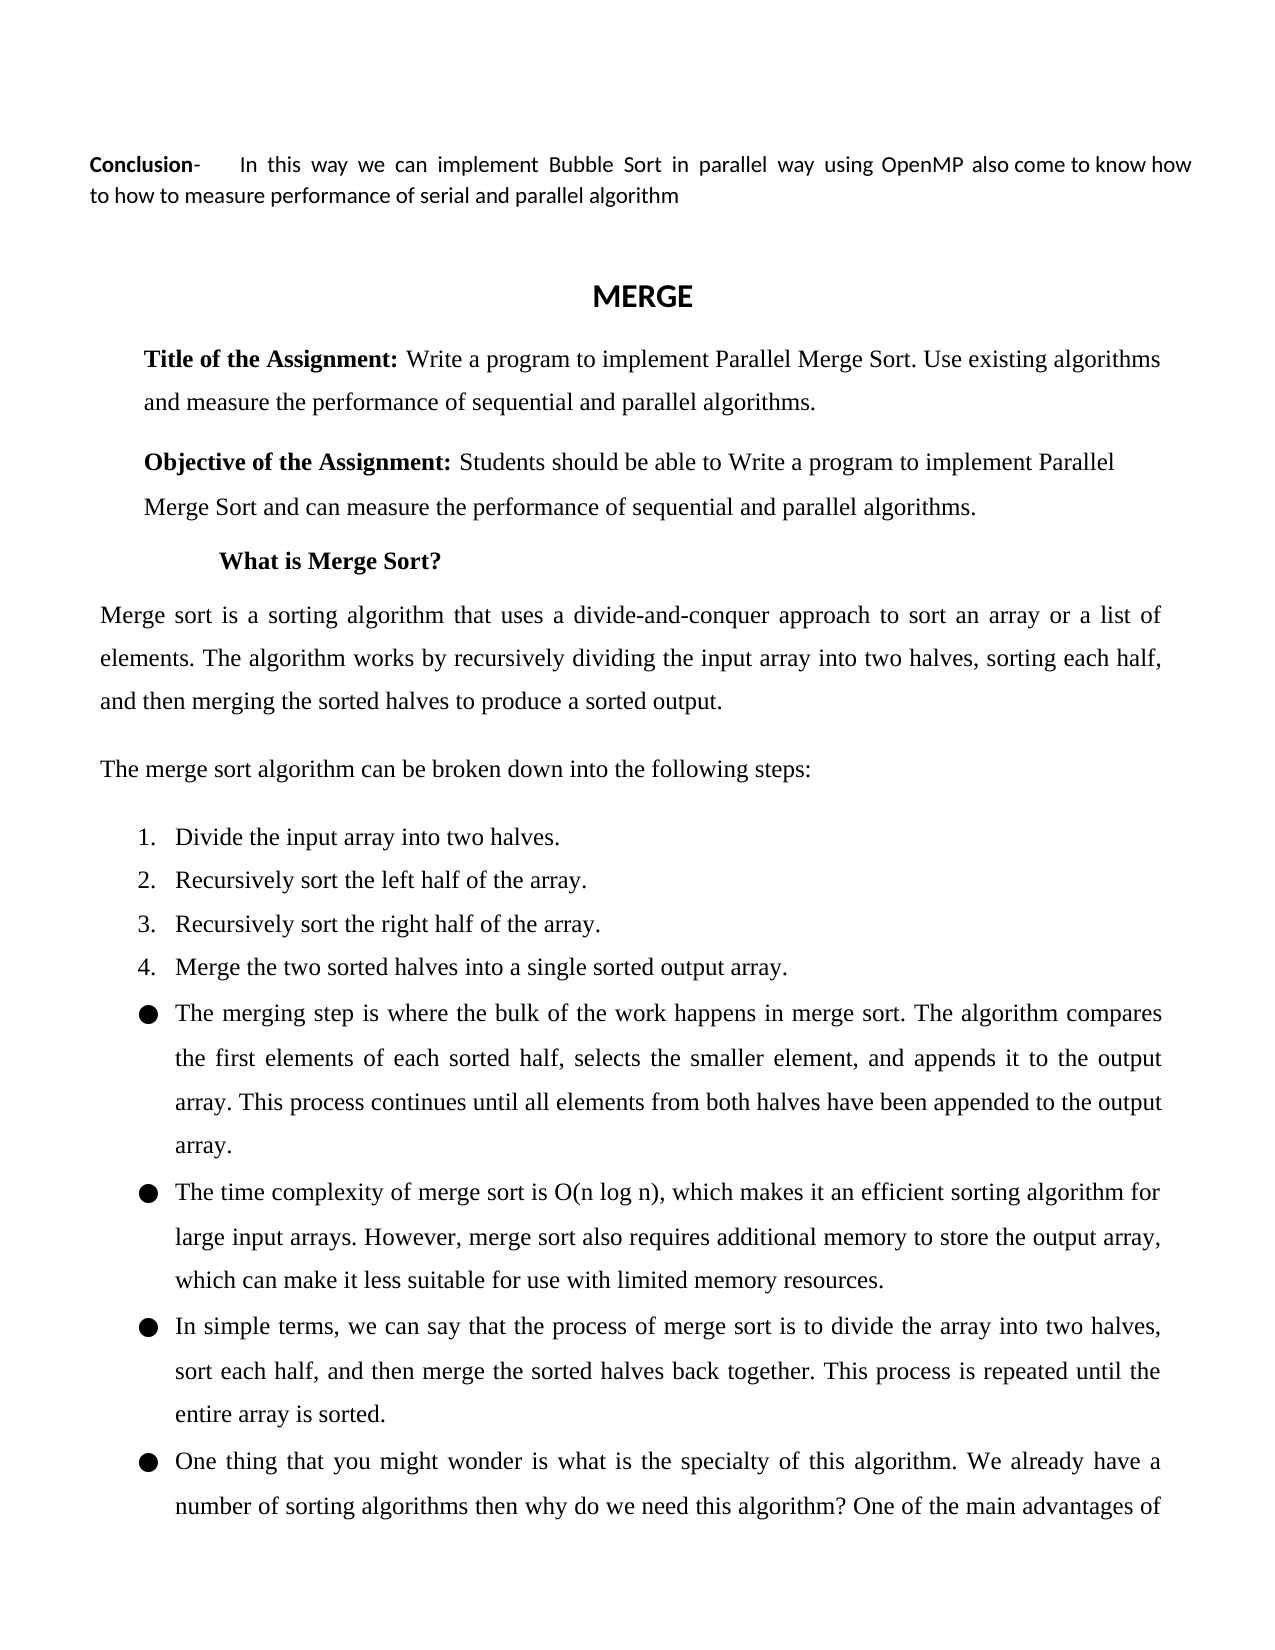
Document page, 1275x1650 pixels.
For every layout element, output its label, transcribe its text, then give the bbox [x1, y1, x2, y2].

subtitle What is Merge Sort? [219, 546, 1196, 575]
list Divide the input array into two halves. [137, 822, 1196, 851]
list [137, 1443, 1163, 1520]
text Title of the Assignment: Write a program to implement Parallel Merge Sort. Use existing algorithms and measure the performance of sequential and parallel algorithms. [144, 344, 1184, 416]
text Conclusion- In this way we can implement Bubble Sort in parallel way using OpenMP also come to know how to how to measure performance of serial and parallel algorithm [89, 151, 1196, 209]
text The merge sort algorithm can be broken down into the following steps: [100, 754, 1196, 783]
list Recursively sort the right half of the array. [137, 909, 1196, 937]
list Merge the two sorted halves into a single sorted output array. [137, 952, 1196, 981]
list Recursively sort the left half of the array. [137, 866, 1196, 894]
text MERGE [89, 274, 1196, 315]
list The time complexity of merge sort is O(n log n), which makes it an efficient sorting algorithm for large input arrays. However, merge sort also requires additional memory to store the output array, which can make it less suitable for use with limited memory resources. [137, 1173, 1163, 1293]
list The merging step is where the bulk of the work happens in merge sort. The algorithm compares the first elements of each sorted half, selects the smaller element, and appends it to the output array. This process continues until all elements from both halves have been appended to the output array. [137, 995, 1163, 1158]
list In simple terms, we can say that the process of merge sort is to divide the array into two halves, sort each half, and then merge the sorted halves back together. This process is repeated until the entire array is sorted. [137, 1308, 1163, 1428]
text Objective of the Assignment: Students should be able to Write a program to implement Parallel Merge Sort and can measure the performance of sequential and parallel algorithms. [144, 447, 1184, 521]
text Merge sort is a sorting algorithm that uses a divide-and-conquer approach to sort an array or a list of elements. The algorithm works by recursively dividing the input array into two halves, sorting each half, and then merging the sorted halves to produce a sorted output. [100, 600, 1163, 715]
